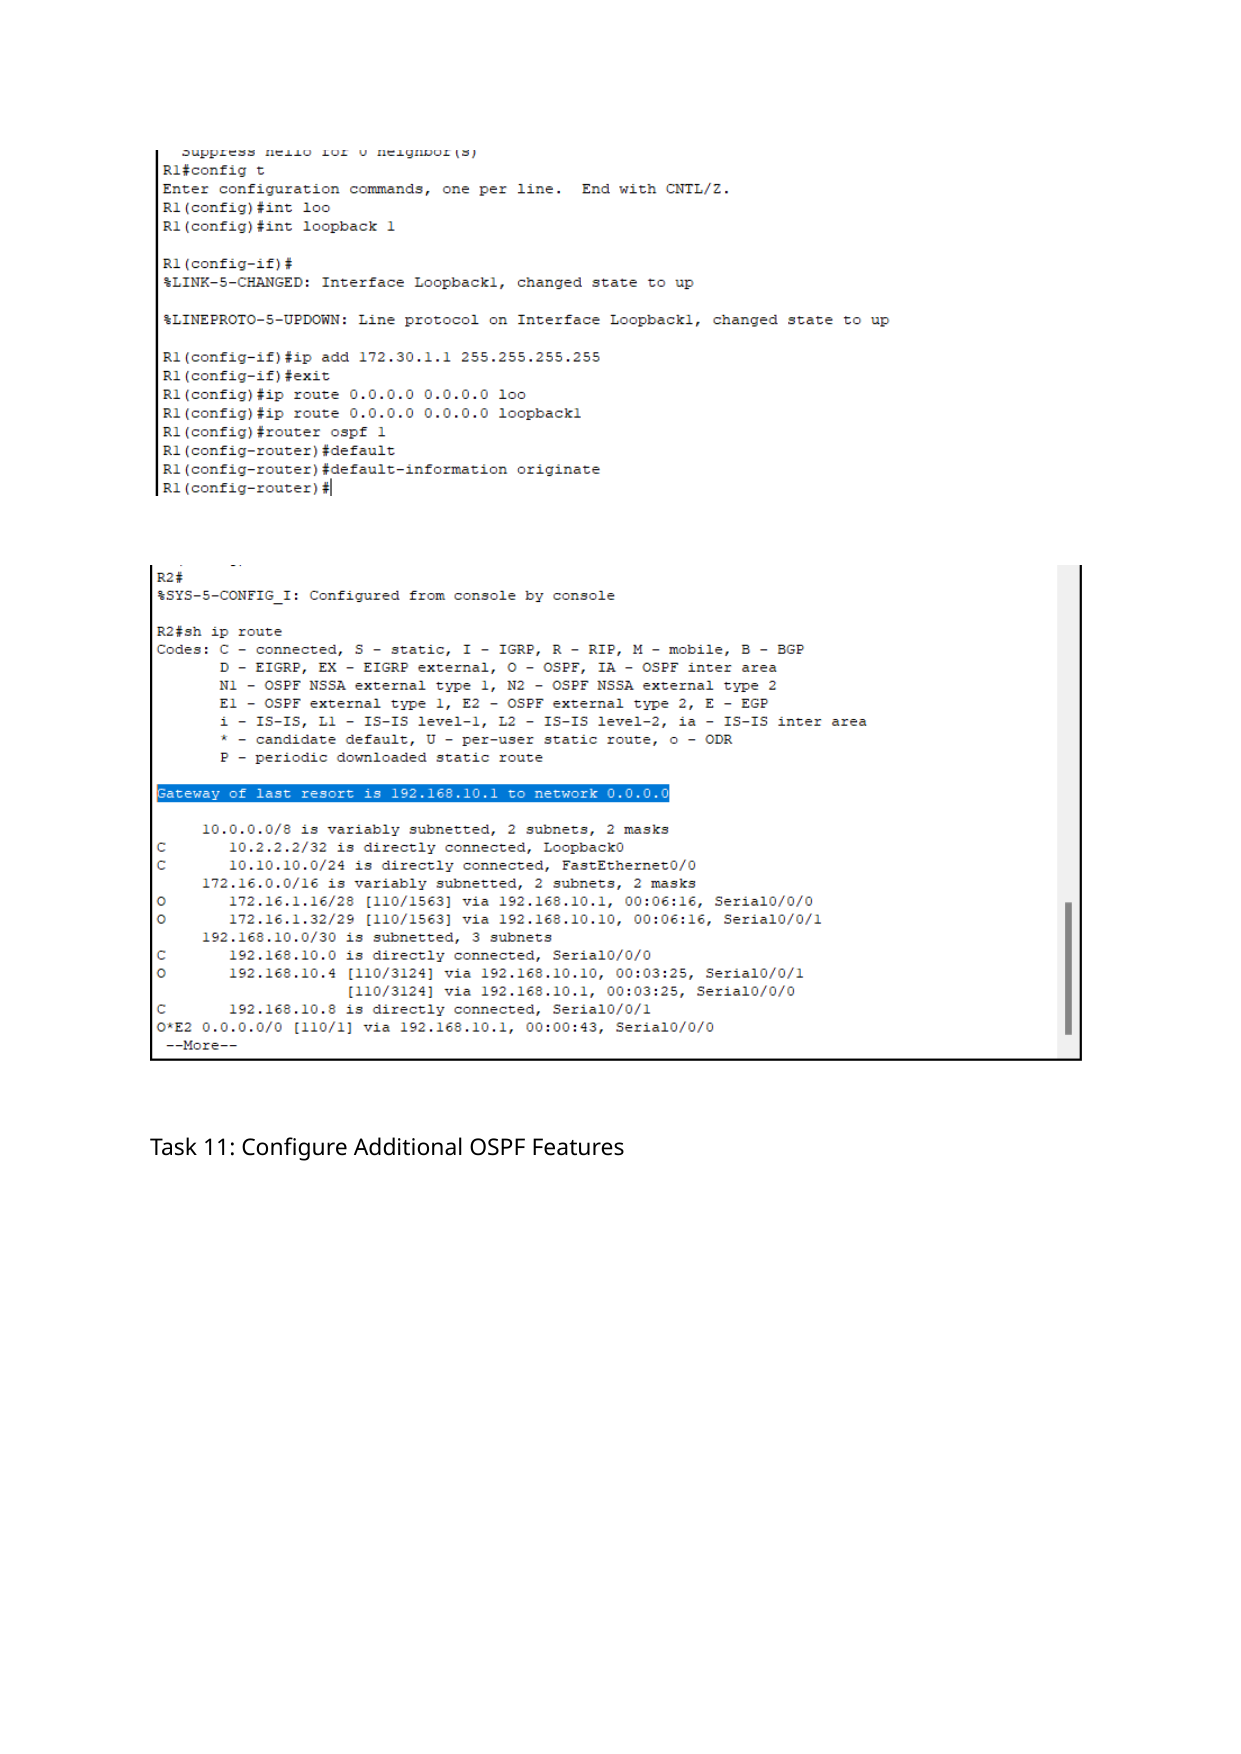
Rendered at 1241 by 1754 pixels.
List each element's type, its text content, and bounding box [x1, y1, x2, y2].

picture [150, 565, 1091, 1062]
text Task 11: Configure Additional OSPF Features [150, 1131, 1090, 1162]
picture [150, 150, 1091, 496]
